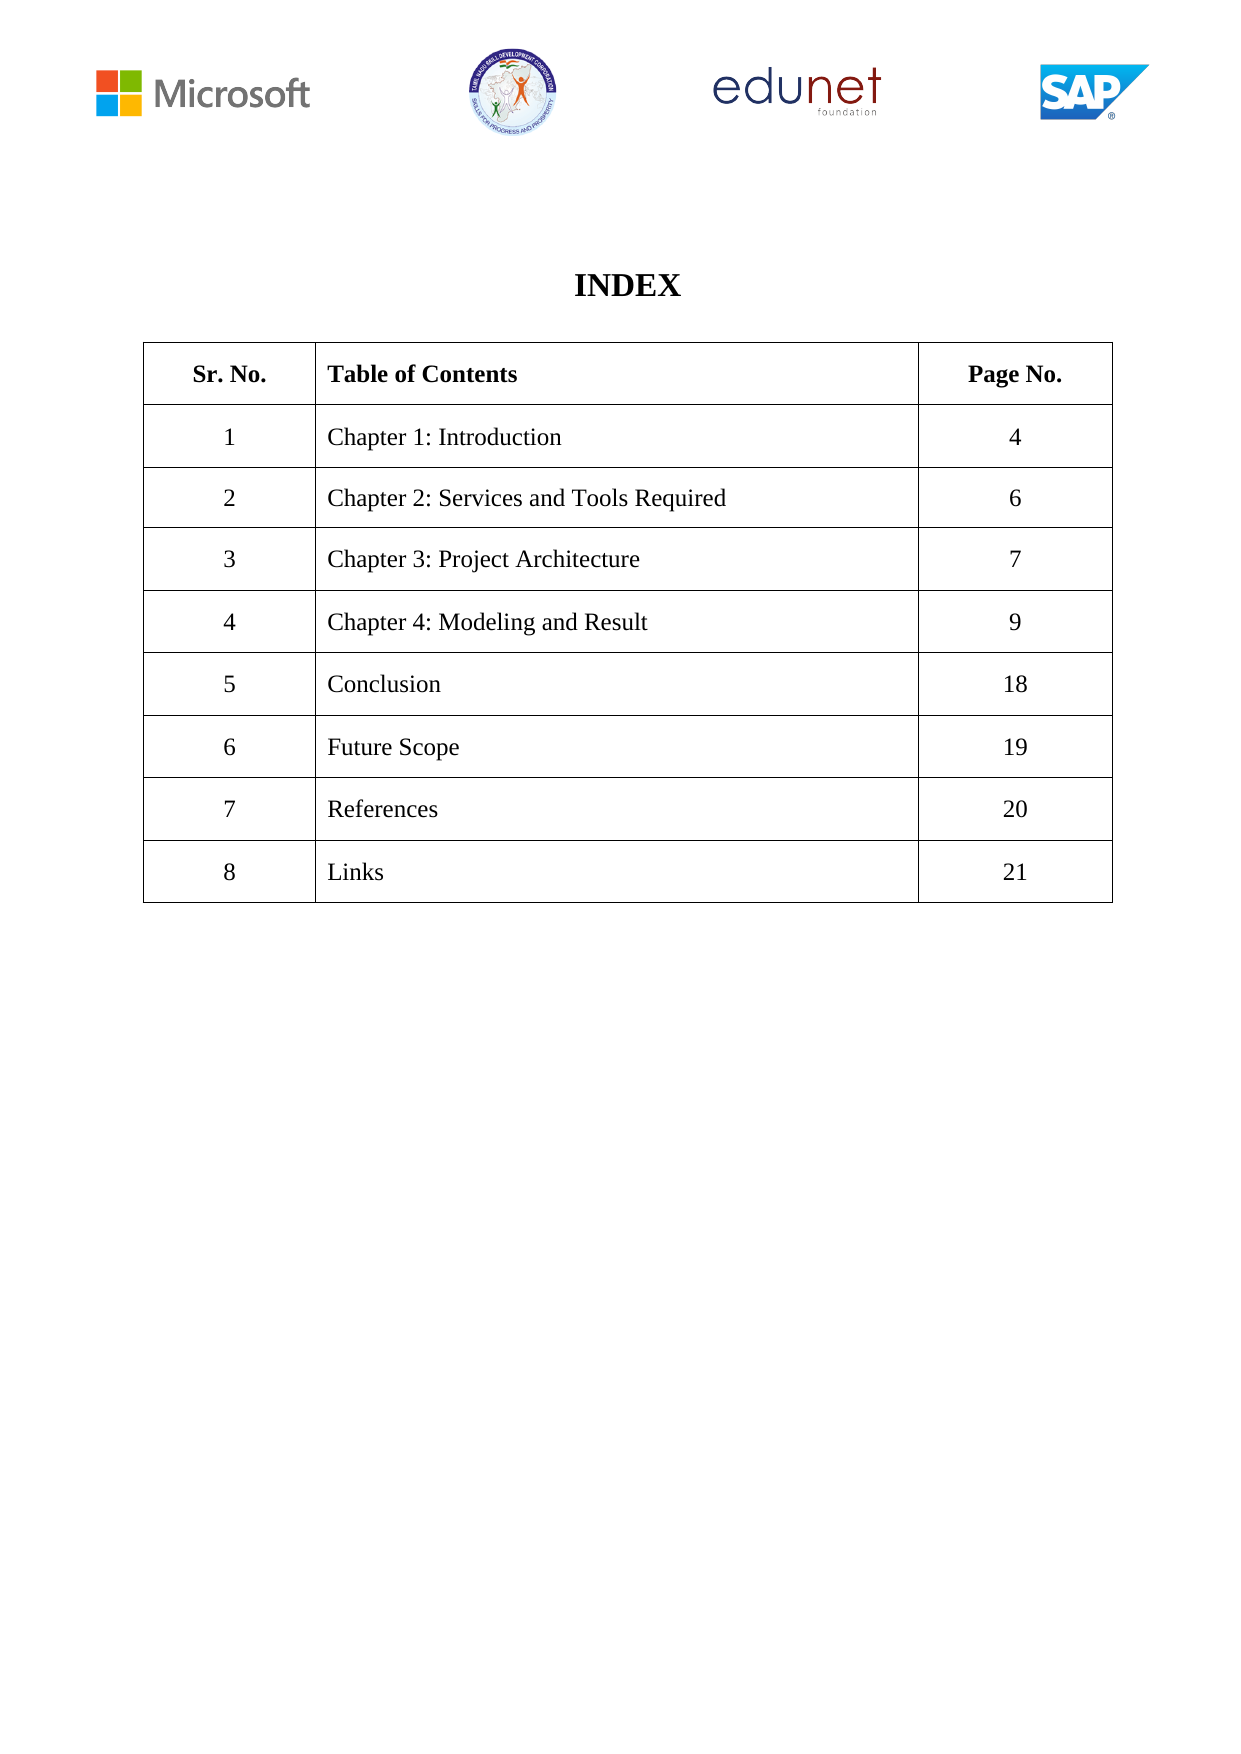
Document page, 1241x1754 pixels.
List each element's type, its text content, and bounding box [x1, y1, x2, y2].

table_cell 9 [919, 591, 1112, 652]
table_cell Chapter 4: Modeling and Result [316, 591, 918, 652]
table_cell 3 [144, 528, 315, 590]
table_cell Links [316, 841, 918, 902]
table_cell 7 [919, 528, 1112, 590]
table_cell 8 [144, 841, 315, 902]
table_cell 4 [144, 591, 315, 652]
picture [706, 60, 889, 122]
picture [91, 65, 316, 121]
table_cell 21 [919, 841, 1112, 902]
table_cell 2 [144, 468, 315, 527]
table_cell Conclusion [316, 653, 918, 715]
table_cell References [316, 778, 918, 840]
picture [466, 45, 558, 137]
table_cell 18 [919, 653, 1112, 715]
table_cell Chapter 3: Project Architecture [316, 528, 918, 590]
table_header Sr. No. [144, 343, 315, 404]
table_header Page No. [919, 343, 1112, 404]
picture [1039, 63, 1151, 121]
table_cell 6 [144, 716, 315, 777]
table_cell 4 [919, 405, 1112, 467]
text INDEX [150, 265, 1105, 303]
table_cell 19 [919, 716, 1112, 777]
table_cell 1 [144, 405, 315, 467]
table_cell Chapter 1: Introduction [316, 405, 918, 467]
table_cell Chapter 2: Services and Tools Required [316, 468, 918, 527]
table_cell 6 [919, 468, 1112, 527]
table_cell 5 [144, 653, 315, 715]
table_cell 20 [919, 778, 1112, 840]
table_cell 7 [144, 778, 315, 840]
table_cell Future Scope [316, 716, 918, 777]
table_header Table of Contents [316, 343, 918, 404]
